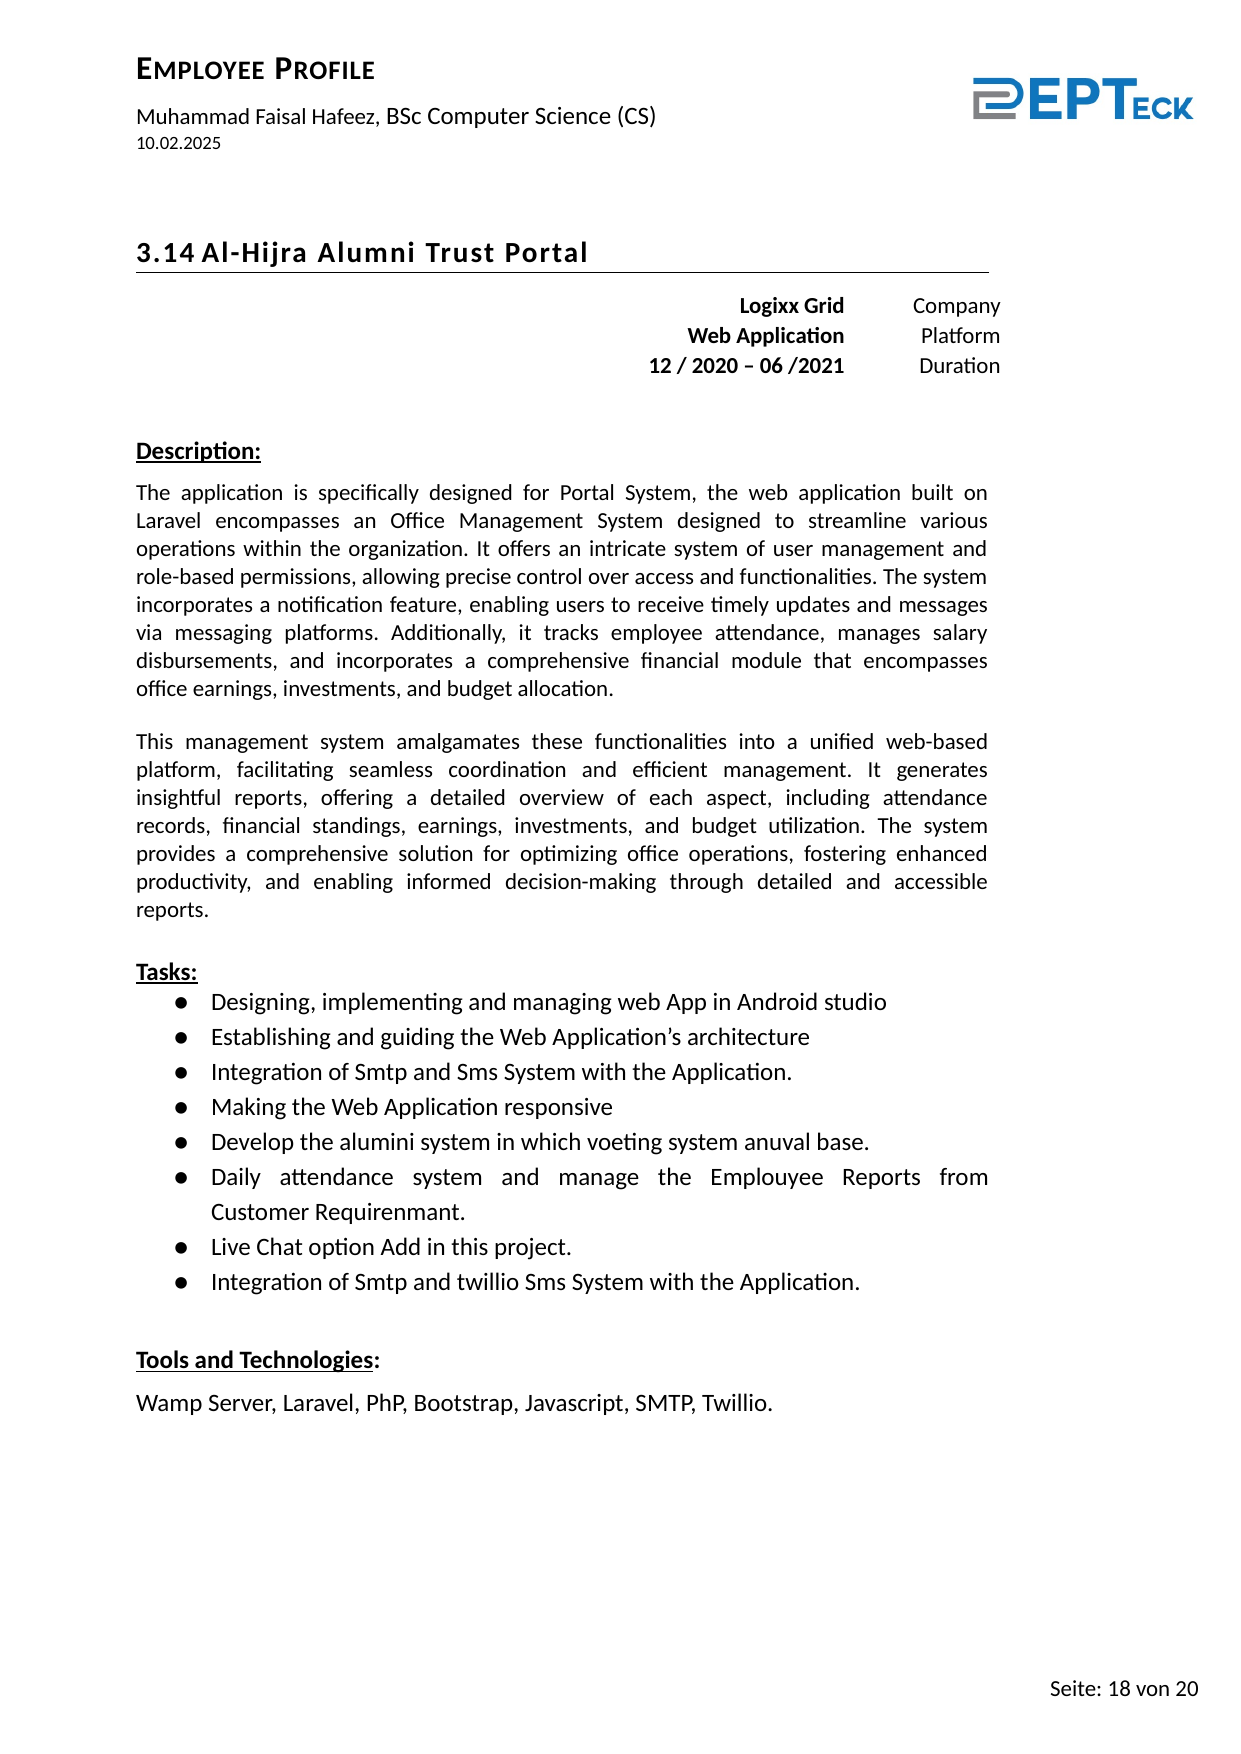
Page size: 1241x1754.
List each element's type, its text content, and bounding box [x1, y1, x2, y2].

text The application is specifically designed for Portal System, the web application built on Laravel encompasses an Office Management System designed to streamline various operations within the organization. It offers an intricate system of user management and role-based permissions, allowing precise control over access and functionalities. The system incorporates a notification feature, enabling users to receive timely updates and messages via messaging platforms. Additionally, it tracks employee attendance, manages salary disbursements, and incorporates a comprehensive financial module that encompasses office earnings, investments, and budget allocation. [136, 478, 989, 702]
list Establishing and guiding the Web Application’s architecture [173, 1022, 989, 1052]
table_cell Platform [856, 321, 1012, 351]
text Tasks: [136, 956, 989, 987]
list Designing, implementing and managing web App in Android studio [173, 987, 989, 1017]
table_cell 12 / 2020 – 06 /2021 [222, 351, 856, 379]
table_cell Duration [856, 351, 1012, 379]
list Making the Web Application responsive [173, 1092, 989, 1122]
text Wamp Server, Laravel, PhP, Bootstrap, Javascript, SMTP, Twillio. [136, 1388, 989, 1418]
text Tools and Technologies: [136, 1344, 989, 1375]
text Description: [136, 435, 989, 465]
list Live Chat option Add in this project. [173, 1232, 989, 1262]
table_header Logixx Grid [222, 291, 856, 321]
picture [970, 73, 1198, 127]
table_header Company [856, 291, 1012, 321]
list Daily attendance system and manage the Emplouyee Reports from Customer Requirenmant. [173, 1162, 989, 1227]
list Integration of Smtp and twillio Sms System with the Application. [173, 1267, 989, 1297]
list Develop the alumini system in which voeting system anuval base. [173, 1127, 989, 1157]
list Integration of Smtp and Sms System with the Application. [173, 1057, 989, 1087]
subtitle Al-Hijra Alumni Trust Portal [136, 234, 989, 272]
table_cell Web Application [222, 321, 856, 351]
text This management system amalgamates these functionalities into a unified web-based platform, facilitating seamless coordination and efficient management. It generates insightful reports, offering a detailed overview of each aspect, including attendance records, financial standings, earnings, investments, and budget utilization. The system provides a comprehensive solution for optimizing office operations, fostering enhanced productivity, and enabling informed decision-making through detailed and accessible reports. [136, 727, 989, 923]
